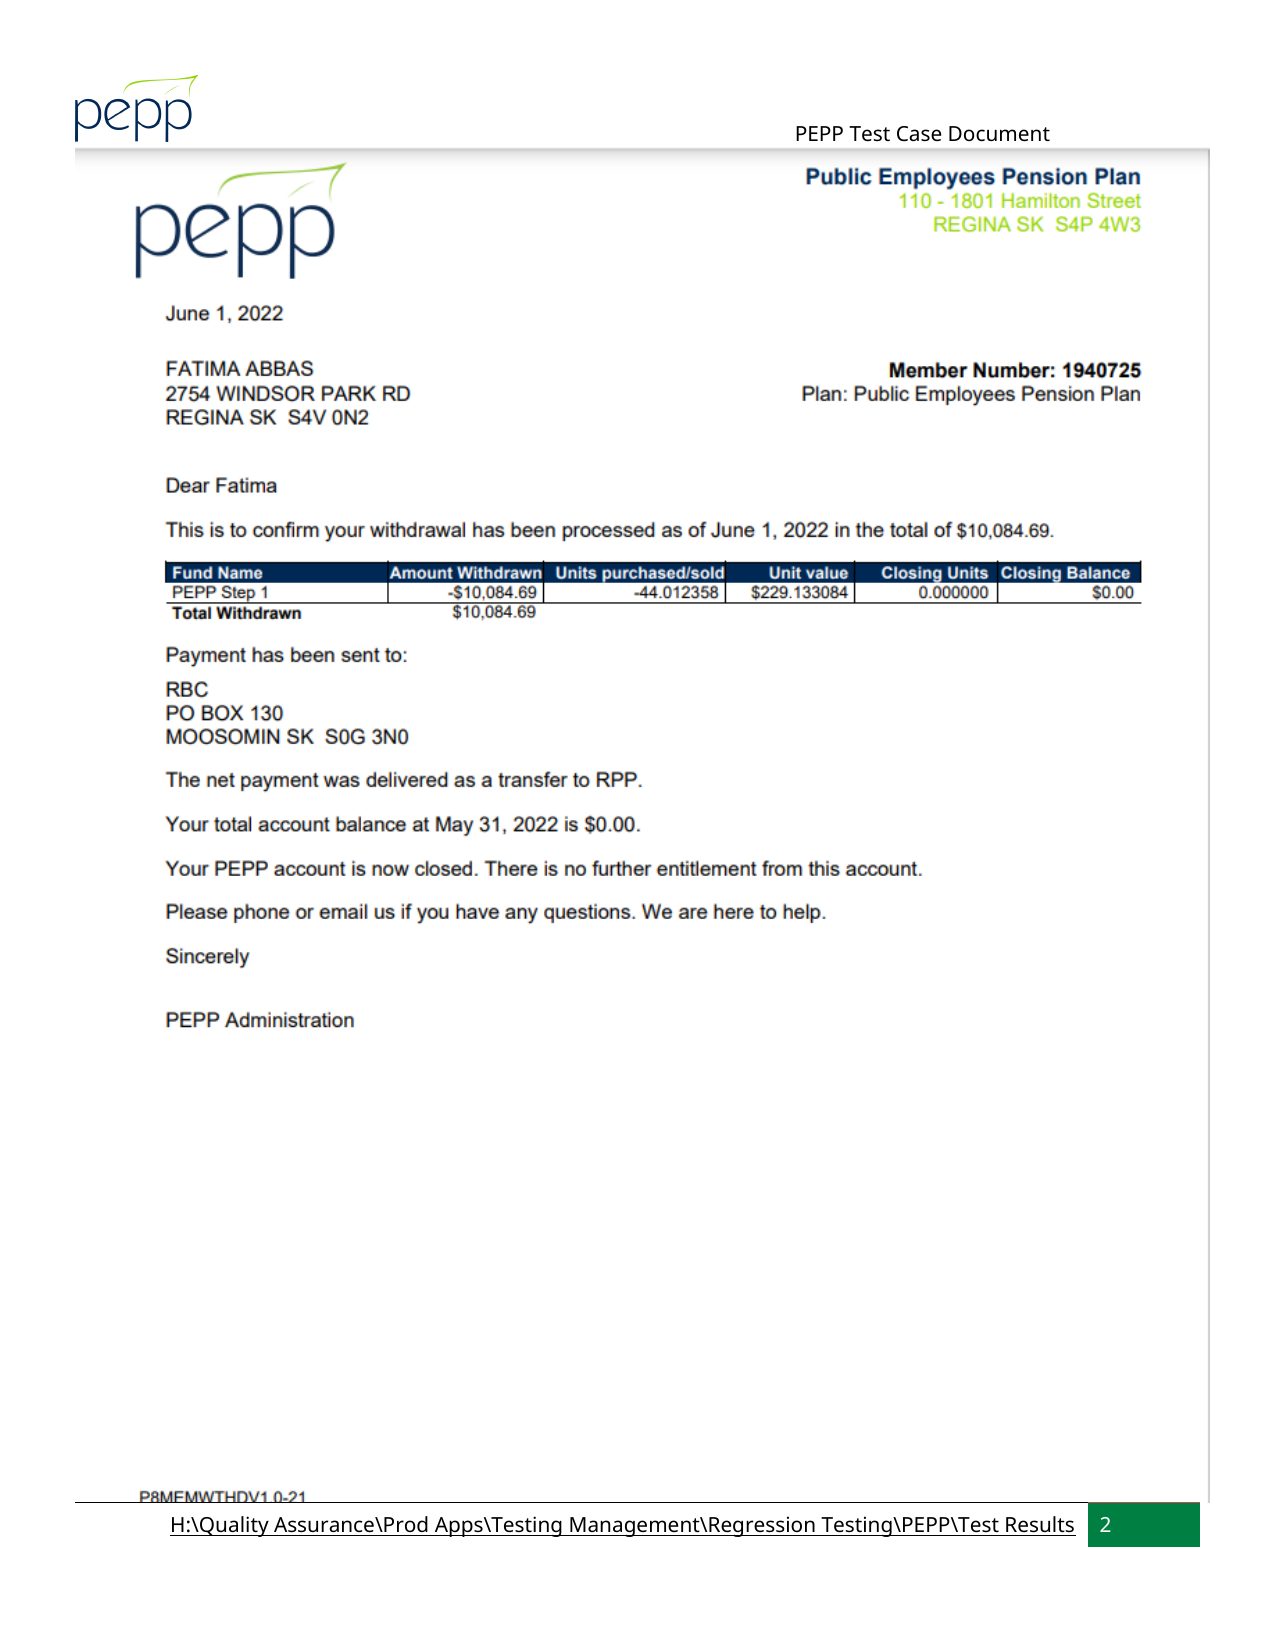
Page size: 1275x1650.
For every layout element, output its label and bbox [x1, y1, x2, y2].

picture [75, 147, 1210, 1503]
picture [75, 75, 199, 142]
